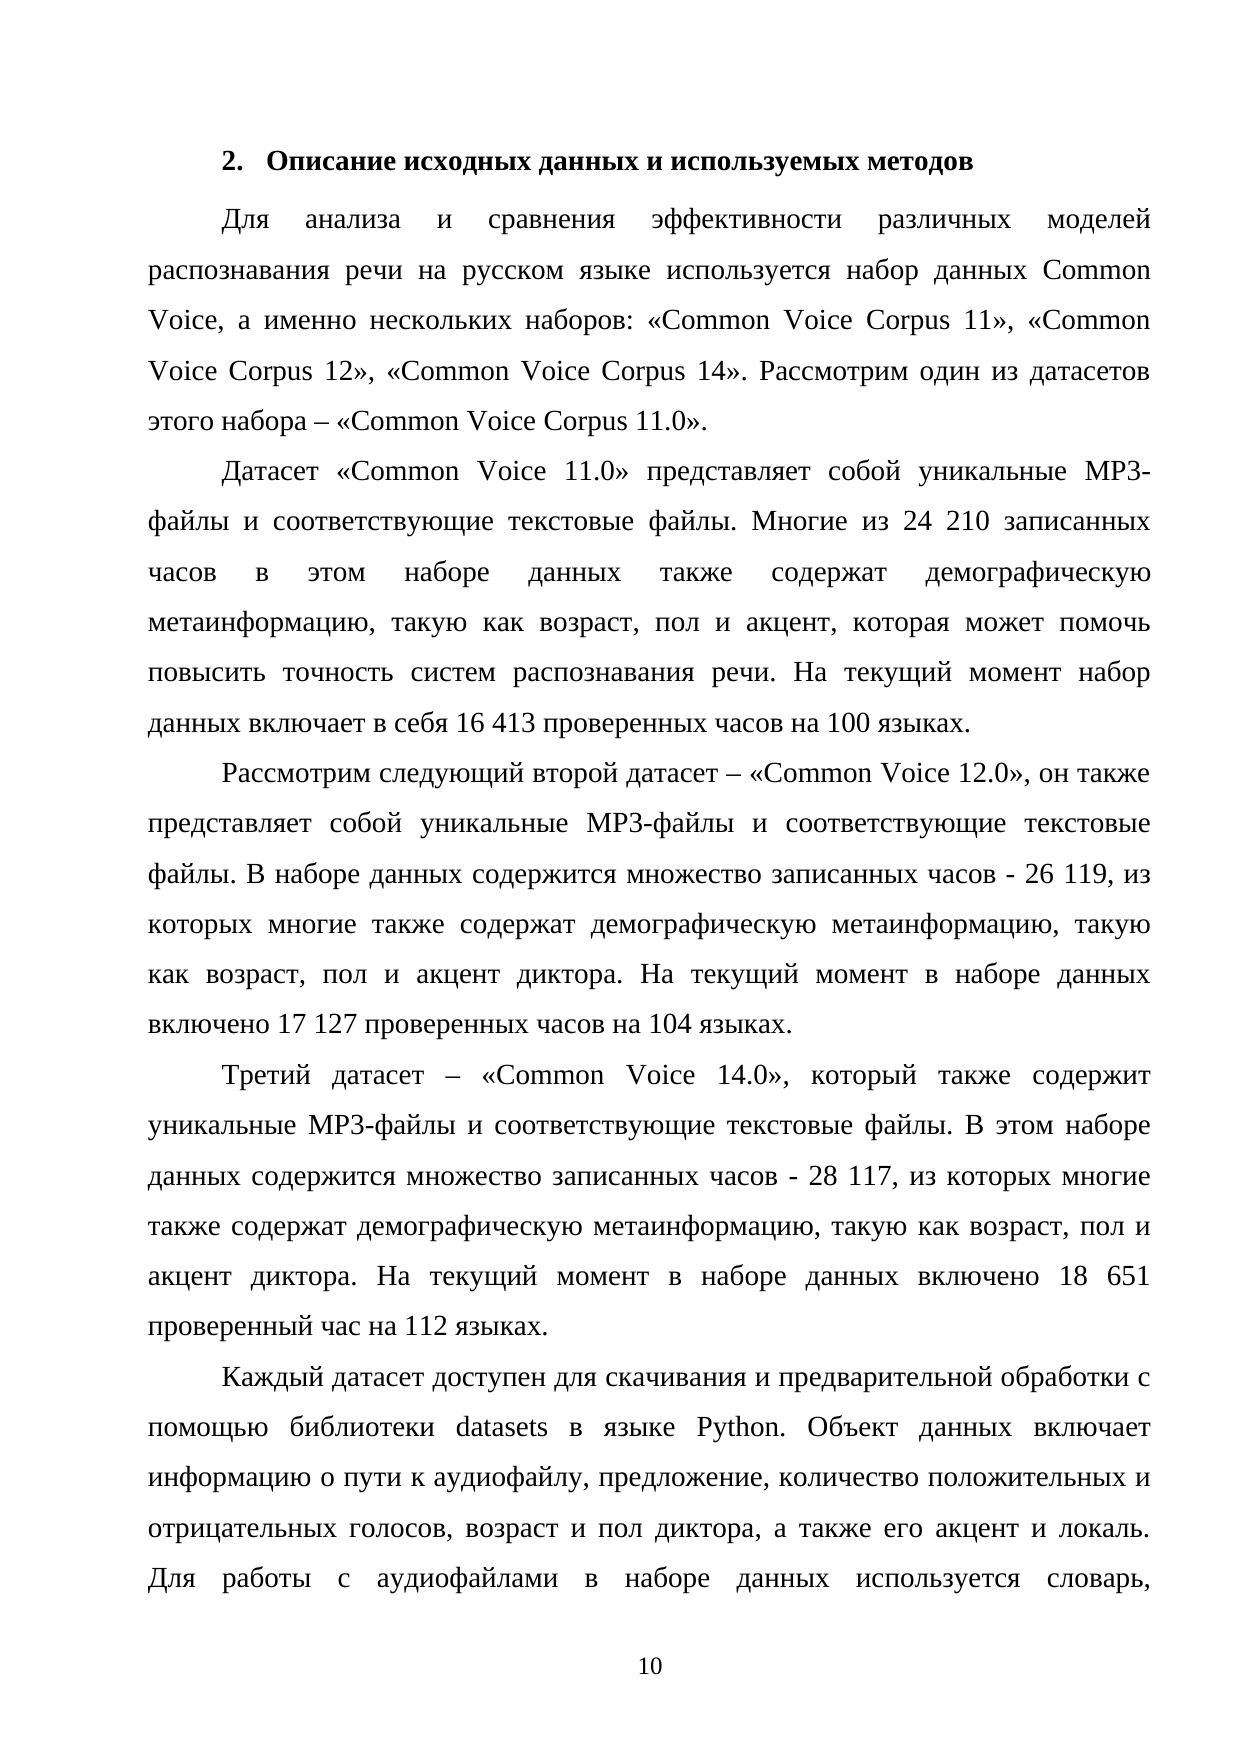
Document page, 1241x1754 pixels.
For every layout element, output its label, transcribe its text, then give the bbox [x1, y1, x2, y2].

text Датасет «Common Voice 11.0» представляет собой уникальные MP3-файлы и соответствующие текстовые файлы. Многие из 24 210 записанных часов в этом наборе данных также содержат демографическую метаинформацию, такую как возраст, пол и акцент, которая может помочь повысить точность систем распознавания речи. На текущий момент набор данных включает в себя 16 413 проверенных часов на 100 языках. [148, 453, 1152, 738]
subtitle Описание исходных данных и используемых методов [221, 143, 1152, 177]
text Рассмотрим следующий второй датасет – «Common Voice 12.0», он также представляет собой уникальные MP3-файлы и соответствующие текстовые файлы. В наборе данных содержится множество записанных часов - 26 119, из которых многие также содержат демографическую метаинформацию, такую как возраст, пол и акцент диктора. На текущий момент в наборе данных включено 17 127 проверенных часов на 104 языках. [148, 755, 1152, 1040]
text Для анализа и сравнения эффективности различных моделей распознавания речи на русском языке используется набор данных Common Voice, а именно нескольких наборов: «Common Voice Corpus 11», «Common Voice Corpus 12», «Common Voice Corpus 14». Рассмотрим один из датасетов этого набора – «Common Voice Corpus 11.0». [148, 202, 1152, 436]
text Третий датасет – «Common Voice 14.0», который также содержит уникальные MP3-файлы и соответствующие текстовые файлы. В этом наборе данных содержится множество записанных часов - 28 117, из которых многие также содержат демографическую метаинформацию, такую как возраст, пол и акцент диктора. На текущий момент в наборе данных включено 18 651 проверенный час на 112 языках. [148, 1057, 1152, 1342]
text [148, 1359, 1152, 1594]
